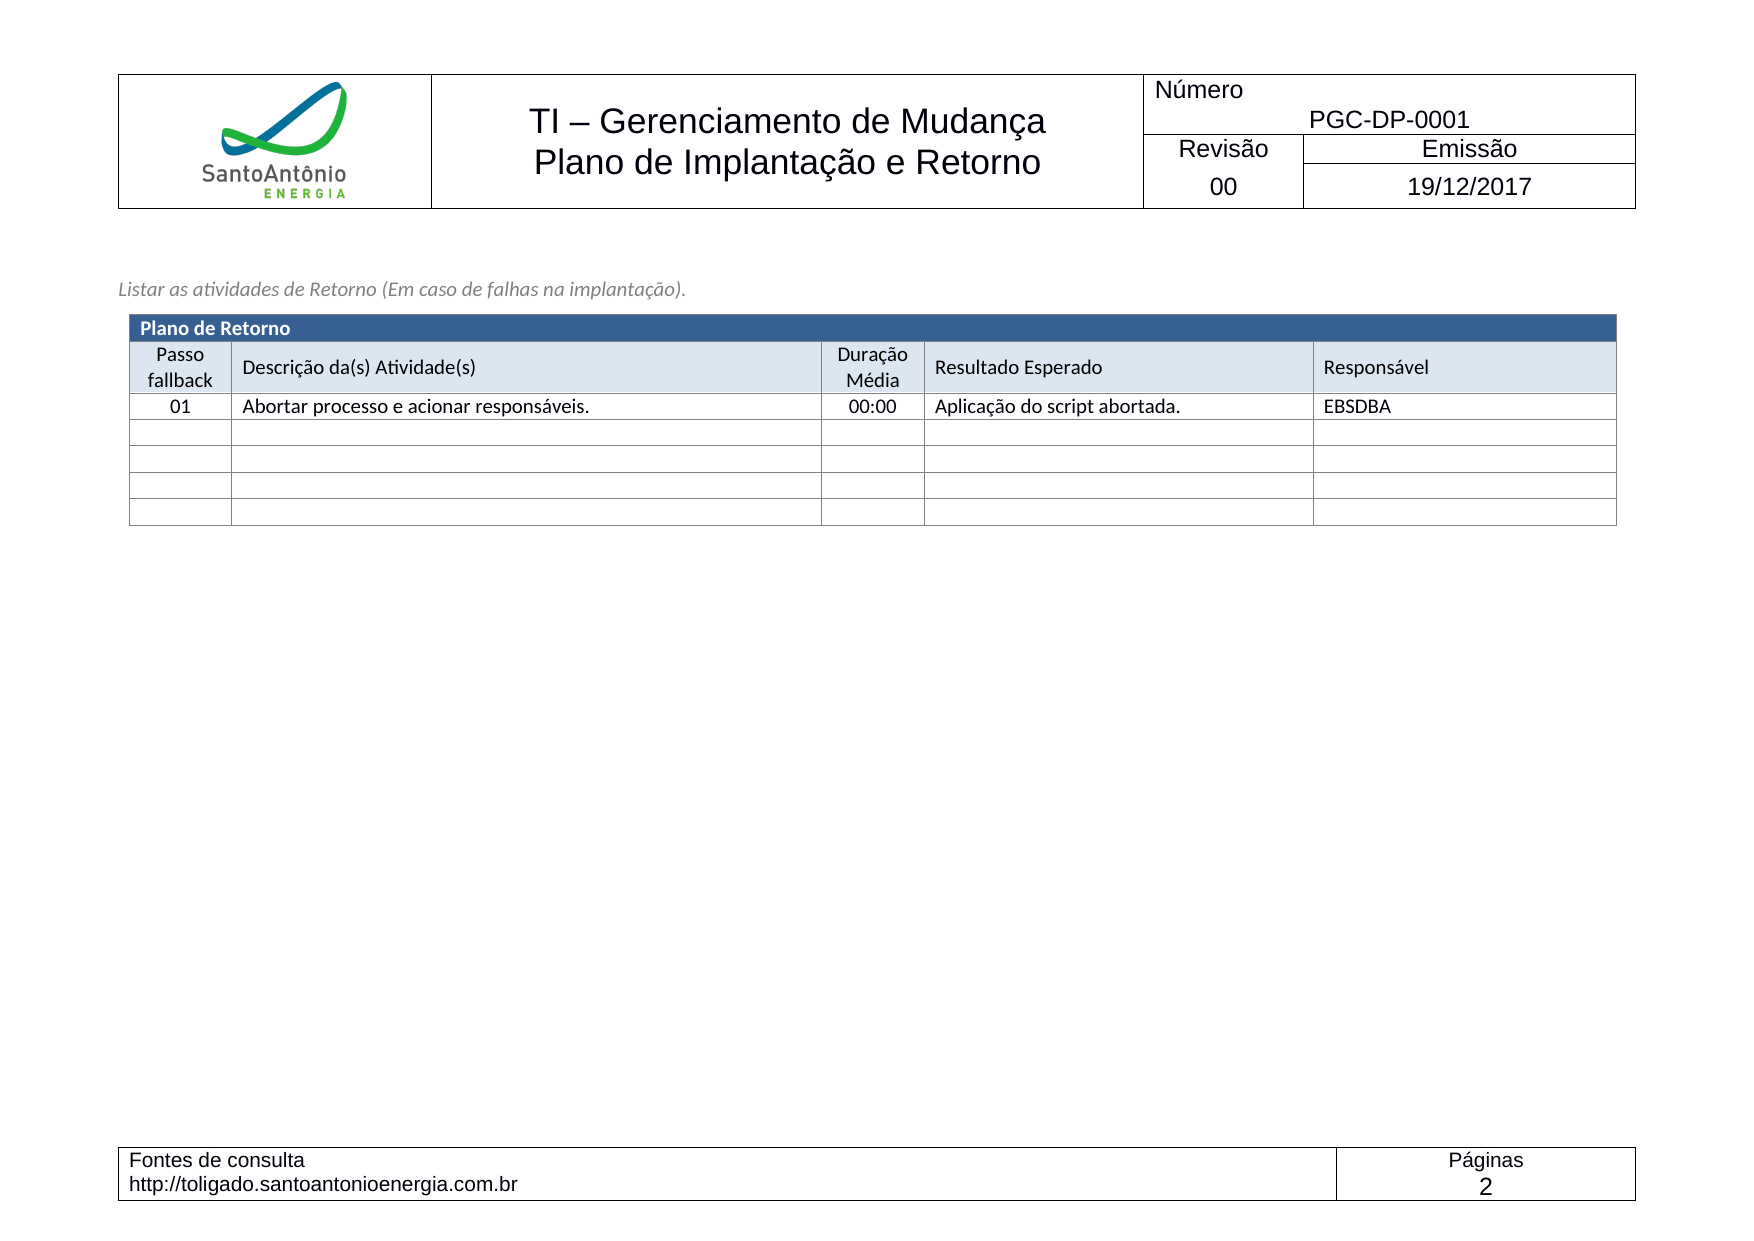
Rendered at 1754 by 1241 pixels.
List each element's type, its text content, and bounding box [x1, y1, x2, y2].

table_cell [1314, 473, 1616, 498]
table_cell EBSDBA [1314, 394, 1616, 419]
table_cell [232, 446, 821, 472]
table_cell [130, 420, 231, 445]
table_cell Aplicação do script abortada. [925, 394, 1313, 419]
table_cell [232, 420, 821, 445]
table_cell [1314, 446, 1616, 472]
table_cell [232, 499, 821, 525]
text Listar as atividades de Retorno (Em caso de falhas na implantação). [118, 276, 1636, 301]
table_cell [822, 446, 924, 472]
table_cell Resultado Esperado [925, 342, 1313, 392]
table_cell [925, 420, 1313, 445]
table_cell Abortar processo e acionar responsáveis. [232, 394, 821, 419]
table_cell Responsável [1314, 342, 1616, 392]
table_cell Passo fallback [130, 342, 231, 392]
table_cell [1314, 499, 1616, 525]
table_cell [1314, 420, 1616, 445]
table_cell Descrição da(s) Atividade(s) [232, 342, 821, 392]
table_cell [130, 446, 231, 472]
table_cell [925, 499, 1313, 525]
table_cell [232, 473, 821, 498]
table_cell Duração Média [822, 342, 924, 392]
table_cell [925, 473, 1313, 498]
table_header Plano de Retorno [130, 315, 1616, 341]
table_cell [822, 499, 924, 525]
table_cell [822, 420, 924, 445]
table_cell [130, 499, 231, 525]
table_cell [130, 473, 231, 498]
table_cell 01 [130, 394, 231, 419]
picture [202, 82, 347, 201]
table_cell 00:00 [822, 394, 924, 419]
table_cell [925, 446, 1313, 472]
table_cell [822, 473, 924, 498]
